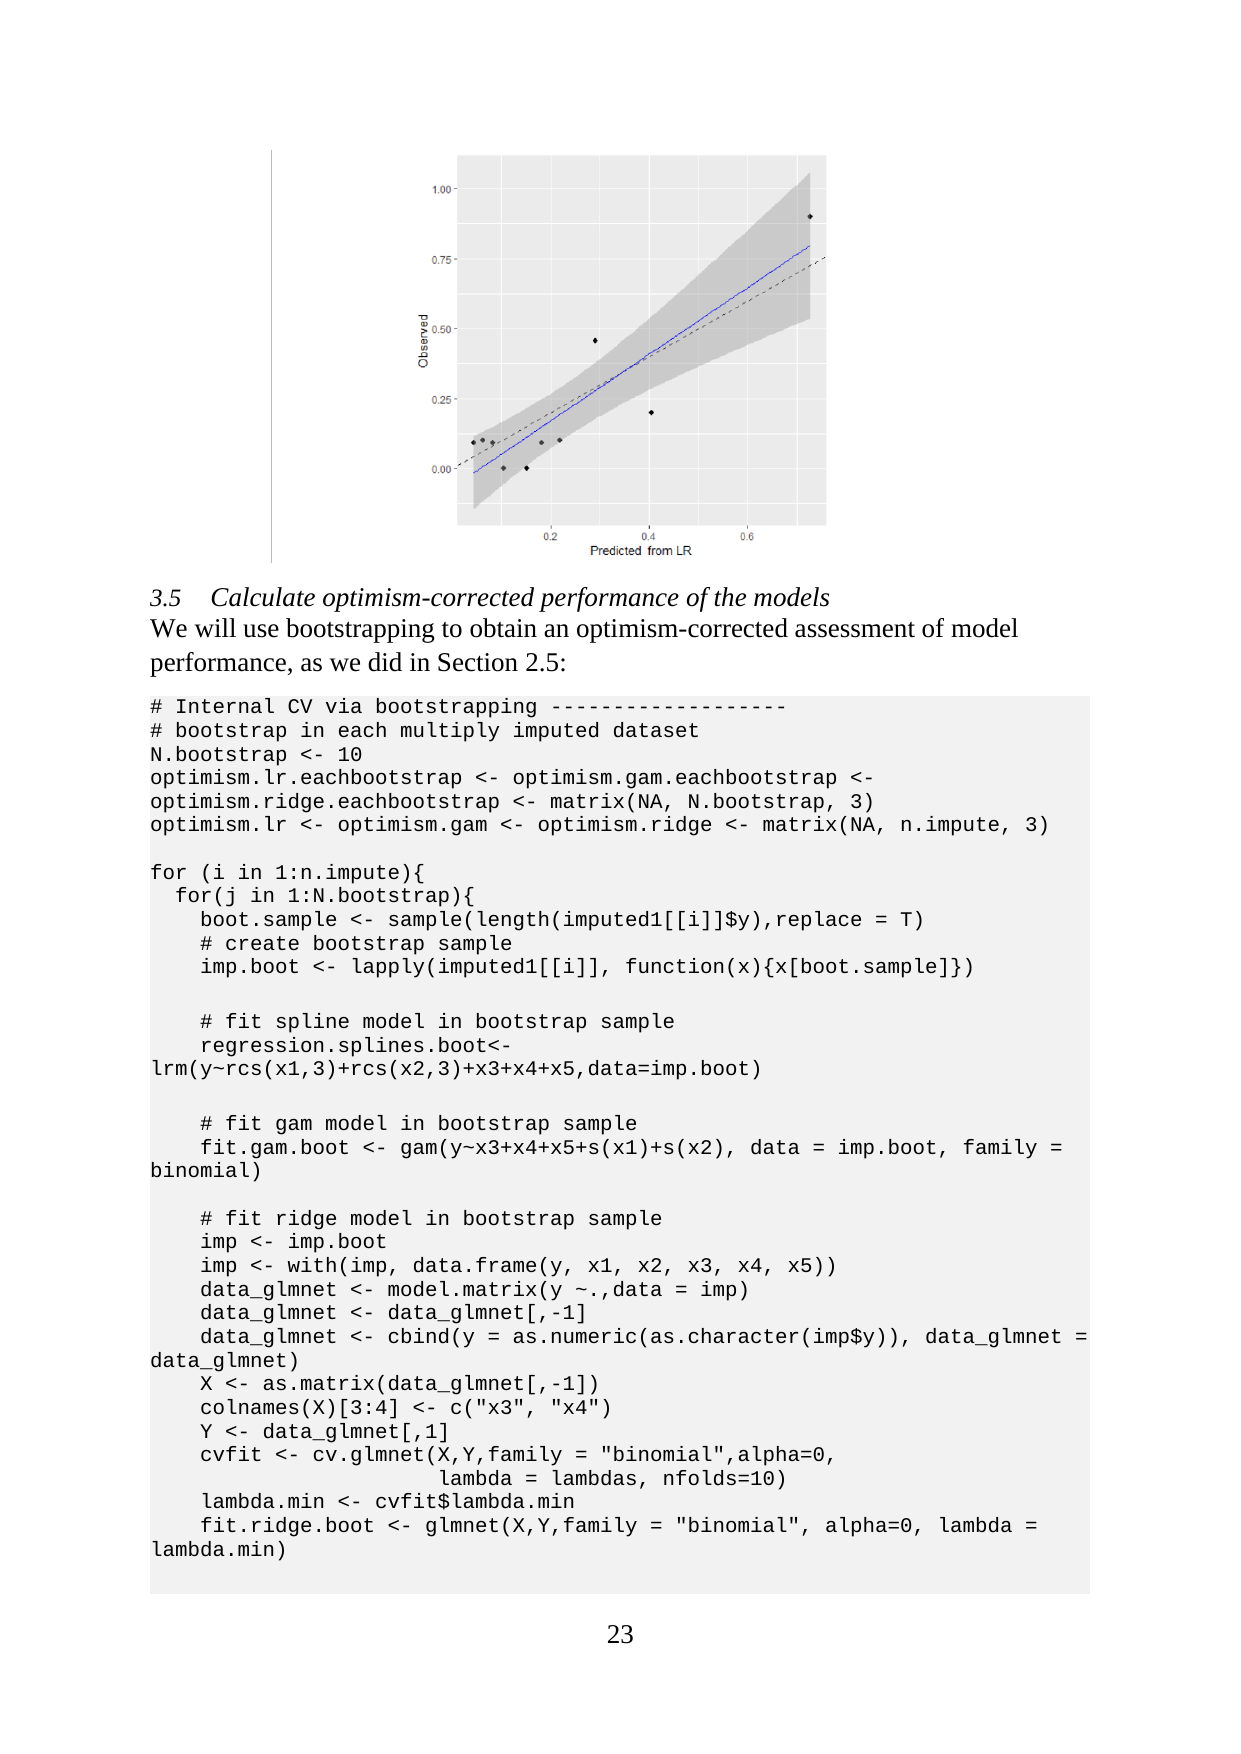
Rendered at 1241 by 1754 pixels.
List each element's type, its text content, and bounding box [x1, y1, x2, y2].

text # bootstrap in each multiply imputed dataset [150, 720, 1090, 743]
text Y <- data_glmnet[,1] [150, 1421, 1090, 1444]
text # Internal CV via bootstrapping ------------------- [150, 696, 1090, 720]
text cvfit <- cv.glmnet(X,Y,family = "binomial",alpha=0, [150, 1444, 1090, 1468]
text data_glmnet <- data_glmnet[,-1] [150, 1302, 1090, 1326]
text # create bootstrap sample [150, 933, 1090, 956]
text for (i in 1:n.impute){ [150, 862, 1090, 885]
text colnames(X)[3:4] <- c("x3", "x4") [150, 1397, 1090, 1421]
text # fit spline model in bootstrap sample [150, 1011, 1090, 1035]
text We will use bootstrapping to obtain an optimism-corrected assessment of model performance, as we did in Section 2.5: [150, 612, 1090, 677]
text X <- as.matrix(data_glmnet[,-1]) [150, 1373, 1090, 1397]
text # fit gam model in bootstrap sample [150, 1113, 1090, 1137]
text # fit ridge model in bootstrap sample [150, 1208, 1090, 1231]
text data_glmnet <- model.matrix(y ~.,data = imp) [150, 1279, 1090, 1302]
text imp.boot <- lapply(imputed1[[i]], function(x){x[boot.sample]}) [150, 956, 1090, 980]
text optimism.lr.eachbootstrap <- optimism.gam.eachbootstrap <- optimism.ridge.eachbootstrap <- matrix(NA, N.bootstrap, 3) [150, 767, 1090, 814]
text lambda.min <- cvfit$lambda.min [150, 1492, 1090, 1515]
text N.bootstrap <- 10 [150, 743, 1090, 767]
text regression.splines.boot<- lrm(y~rcs(x1,3)+rcs(x2,3)+x3+x4+x5,data=imp.boot) [150, 1035, 1090, 1082]
text boot.sample <- sample(length(imputed1[[i]]$y),replace = T) [150, 909, 1090, 933]
subtitle Calculate optimism-corrected performance of the models [150, 581, 1090, 612]
text fit.ridge.boot <- glmnet(X,Y,family = "binomial", alpha=0, lambda = lambda.min) [150, 1515, 1090, 1562]
text data_glmnet <- cbind(y = as.numeric(as.character(imp$y)), data_glmnet = data_glmnet) [150, 1326, 1090, 1373]
text optimism.lr <- optimism.gam <- optimism.ridge <- matrix(NA, n.impute, 3) [150, 814, 1090, 838]
text lambda = lambdas, nfolds=10) [150, 1468, 1090, 1492]
text fit.gam.boot <- gam(y~x3+x4+x5+s(x1)+s(x2), data = imp.boot, family = binomial) [150, 1137, 1090, 1184]
text for(j in 1:N.bootstrap){ [150, 885, 1090, 909]
text imp <- with(imp, data.frame(y, x1, x2, x3, x4, x5)) [150, 1255, 1090, 1279]
text imp <- imp.boot [150, 1231, 1090, 1255]
picture [271, 150, 969, 563]
